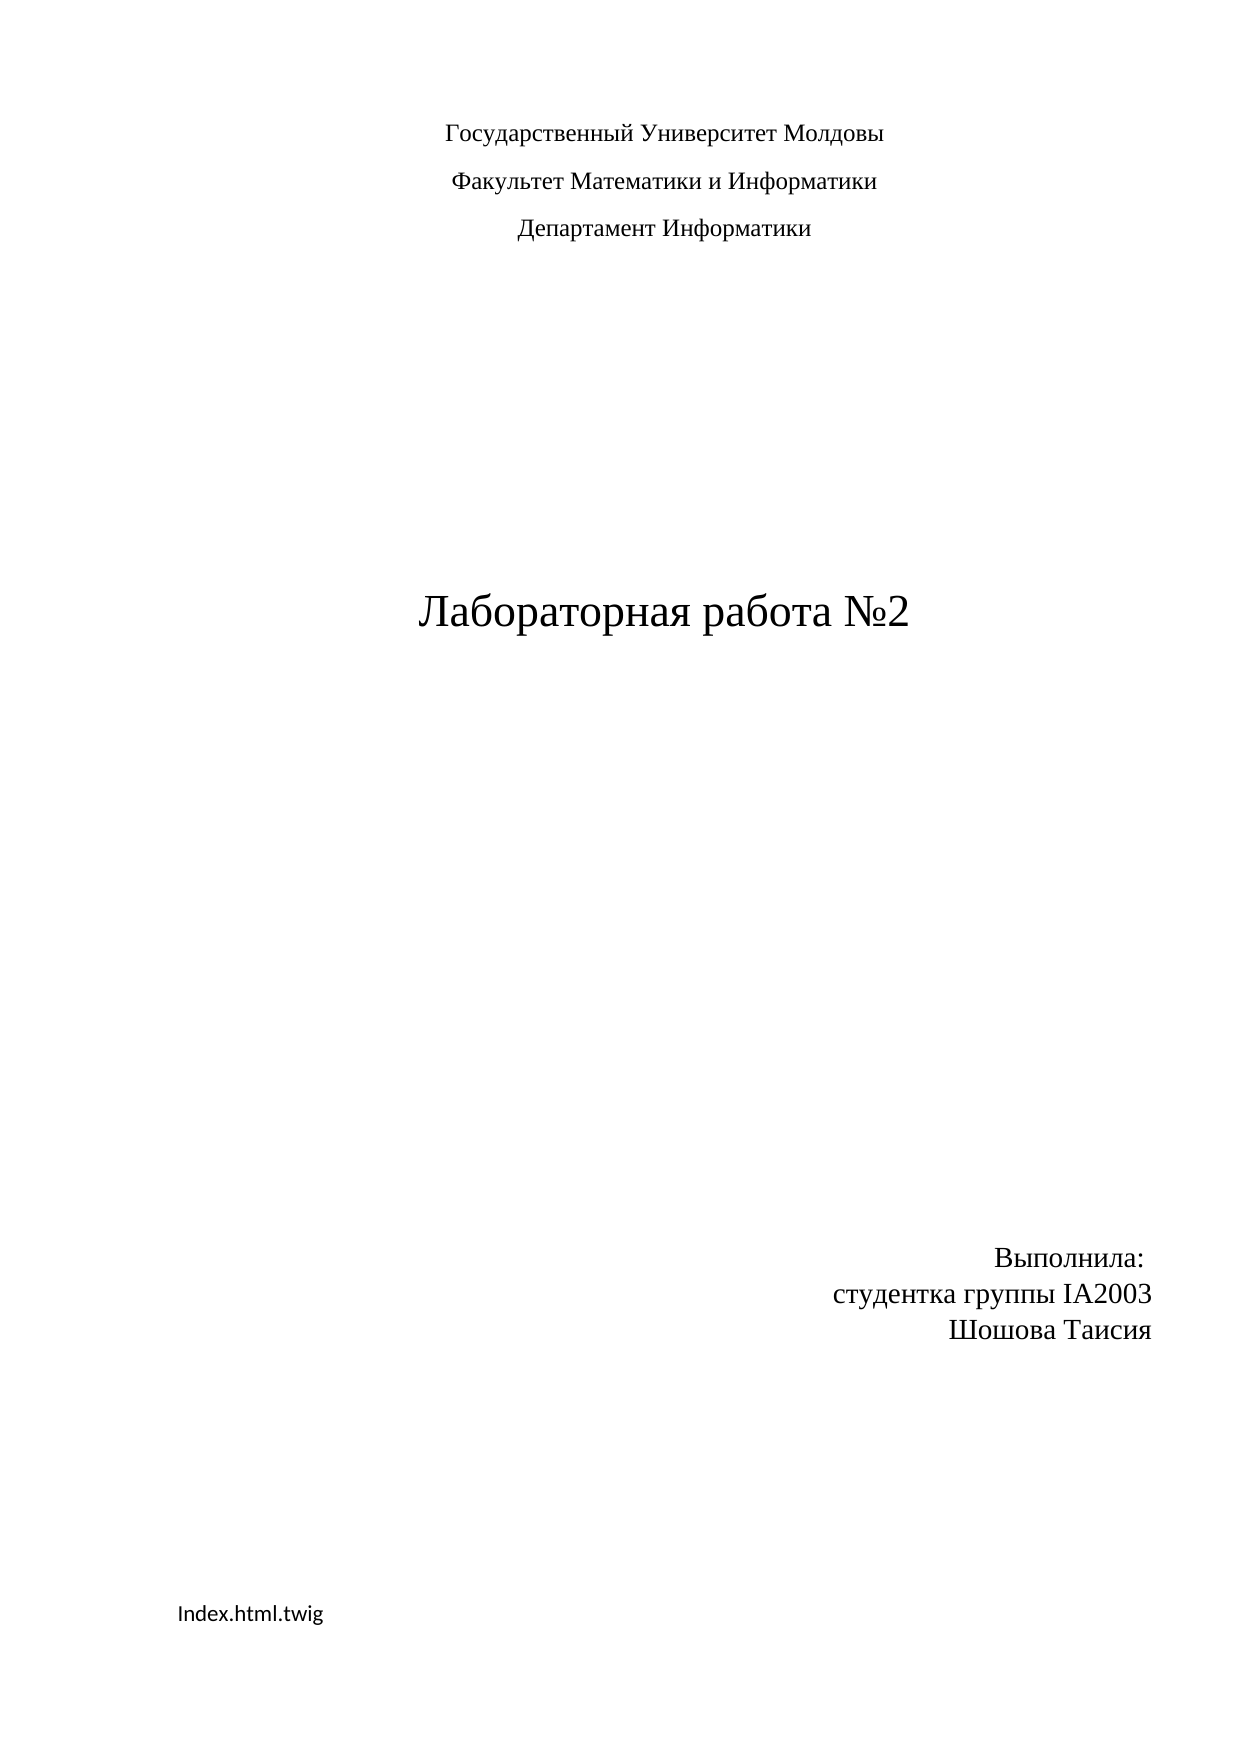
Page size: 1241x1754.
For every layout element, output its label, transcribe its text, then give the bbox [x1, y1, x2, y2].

text Index.html.twig [177, 1599, 1152, 1627]
text Лабораторная работа №2 [177, 583, 1152, 636]
text Государственный Университет Молдовы [177, 118, 1152, 147]
text Выполнила: студентка группы IA2003 Шошова Таисия [215, 1240, 1152, 1346]
text Факультет Математики и Информатики [177, 166, 1152, 194]
text Департамент Информатики [177, 213, 1152, 242]
